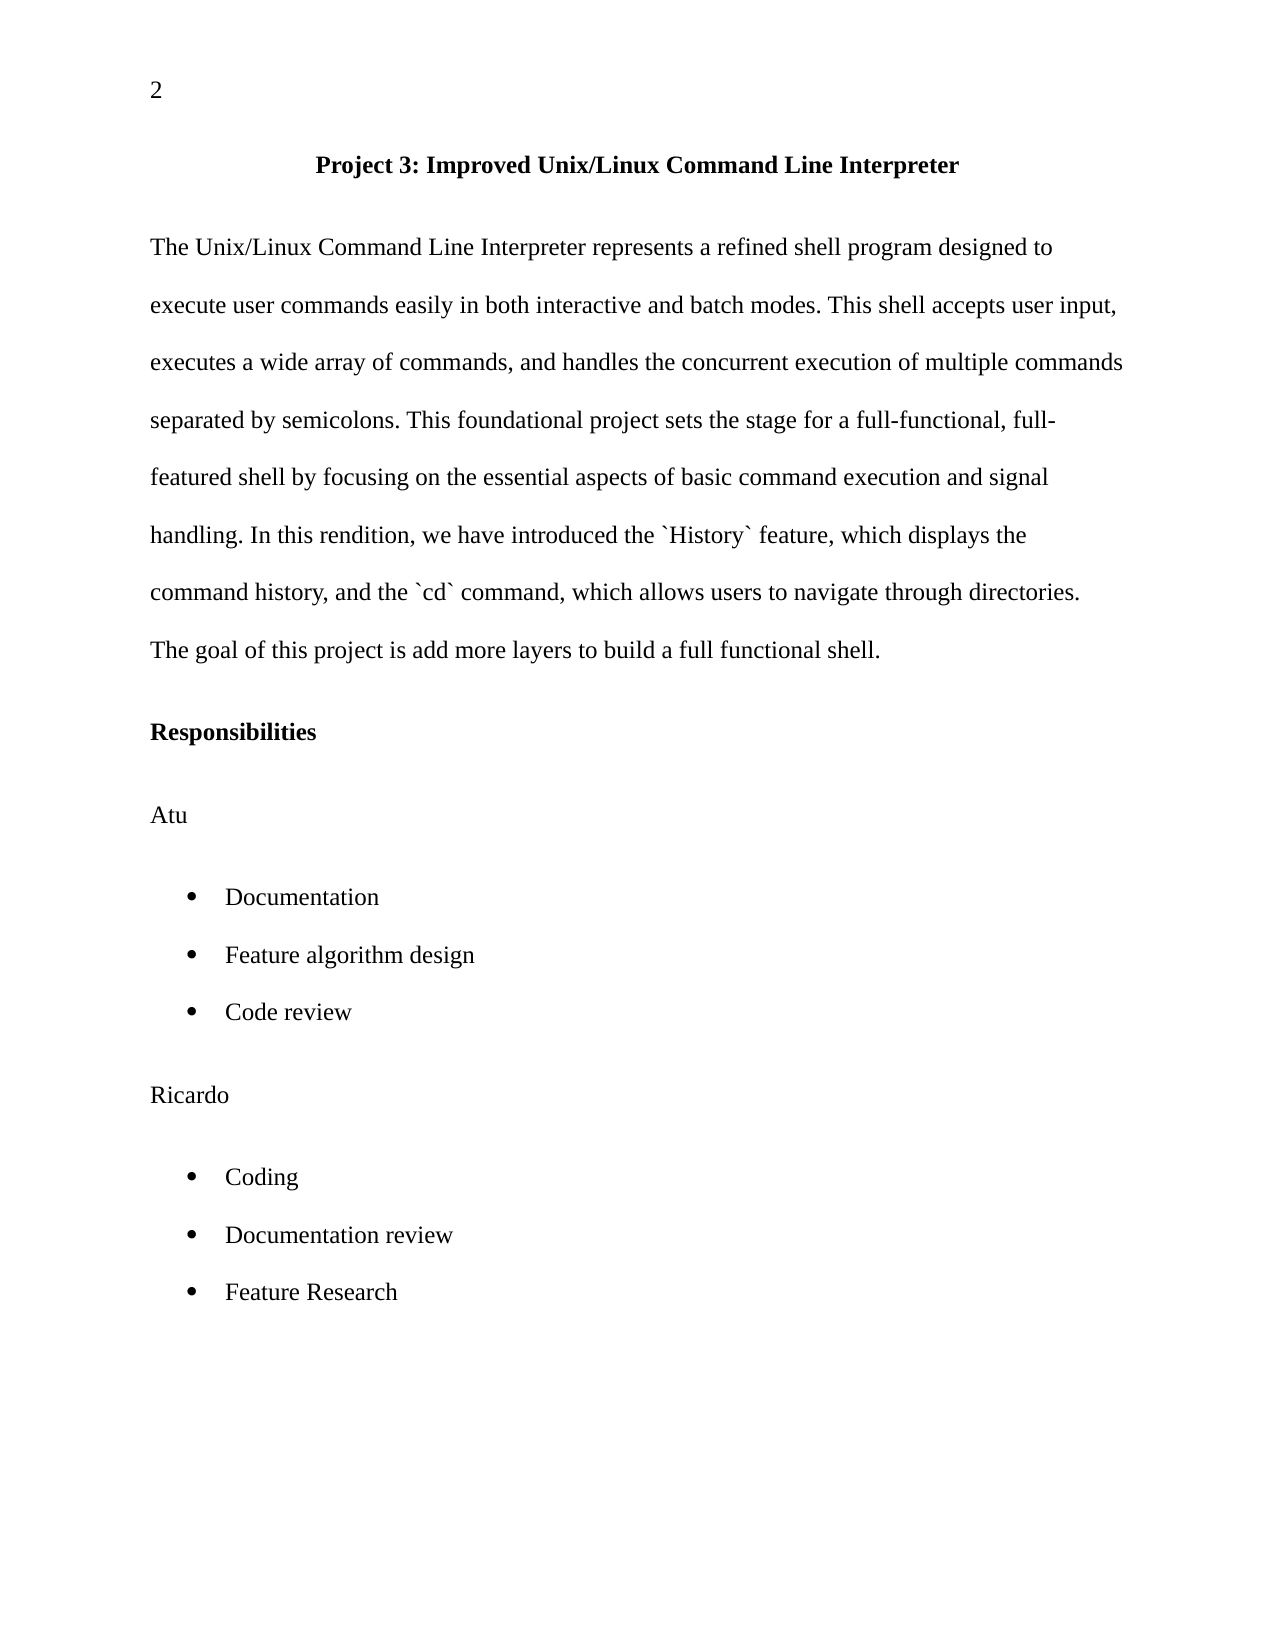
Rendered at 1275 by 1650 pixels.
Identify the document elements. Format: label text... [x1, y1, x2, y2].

text Project 3: Improved Unix/Linux Command Line Interpreter [150, 150, 1125, 179]
text The Unix/Linux Command Line Interpreter represents a refined shell program designed to execute user commands easily in both interactive and batch modes. This shell accepts user input, executes a wide array of commands, and handles the concurrent execution of multiple commands separated by semicolons. This foundational project sets the stage for a full-functional, full-featured shell by focusing on the essential aspects of basic command execution and signal handling. In this rendition, we have introduced the `History` feature, which displays the command history, and the `cd` command, which allows users to navigate through directories. The goal of this project is add more layers to build a full functional shell. [150, 232, 1125, 664]
text Atu [150, 800, 1125, 829]
list Feature algorithm design [187, 940, 1125, 969]
list Documentation [187, 882, 1125, 911]
list Code review [187, 997, 1125, 1026]
list Feature Research [187, 1277, 1125, 1306]
list Coding [187, 1162, 1125, 1191]
text Responsibilities [150, 717, 1125, 746]
text Ricardo [150, 1080, 1125, 1109]
list Documentation review [187, 1220, 1125, 1249]
